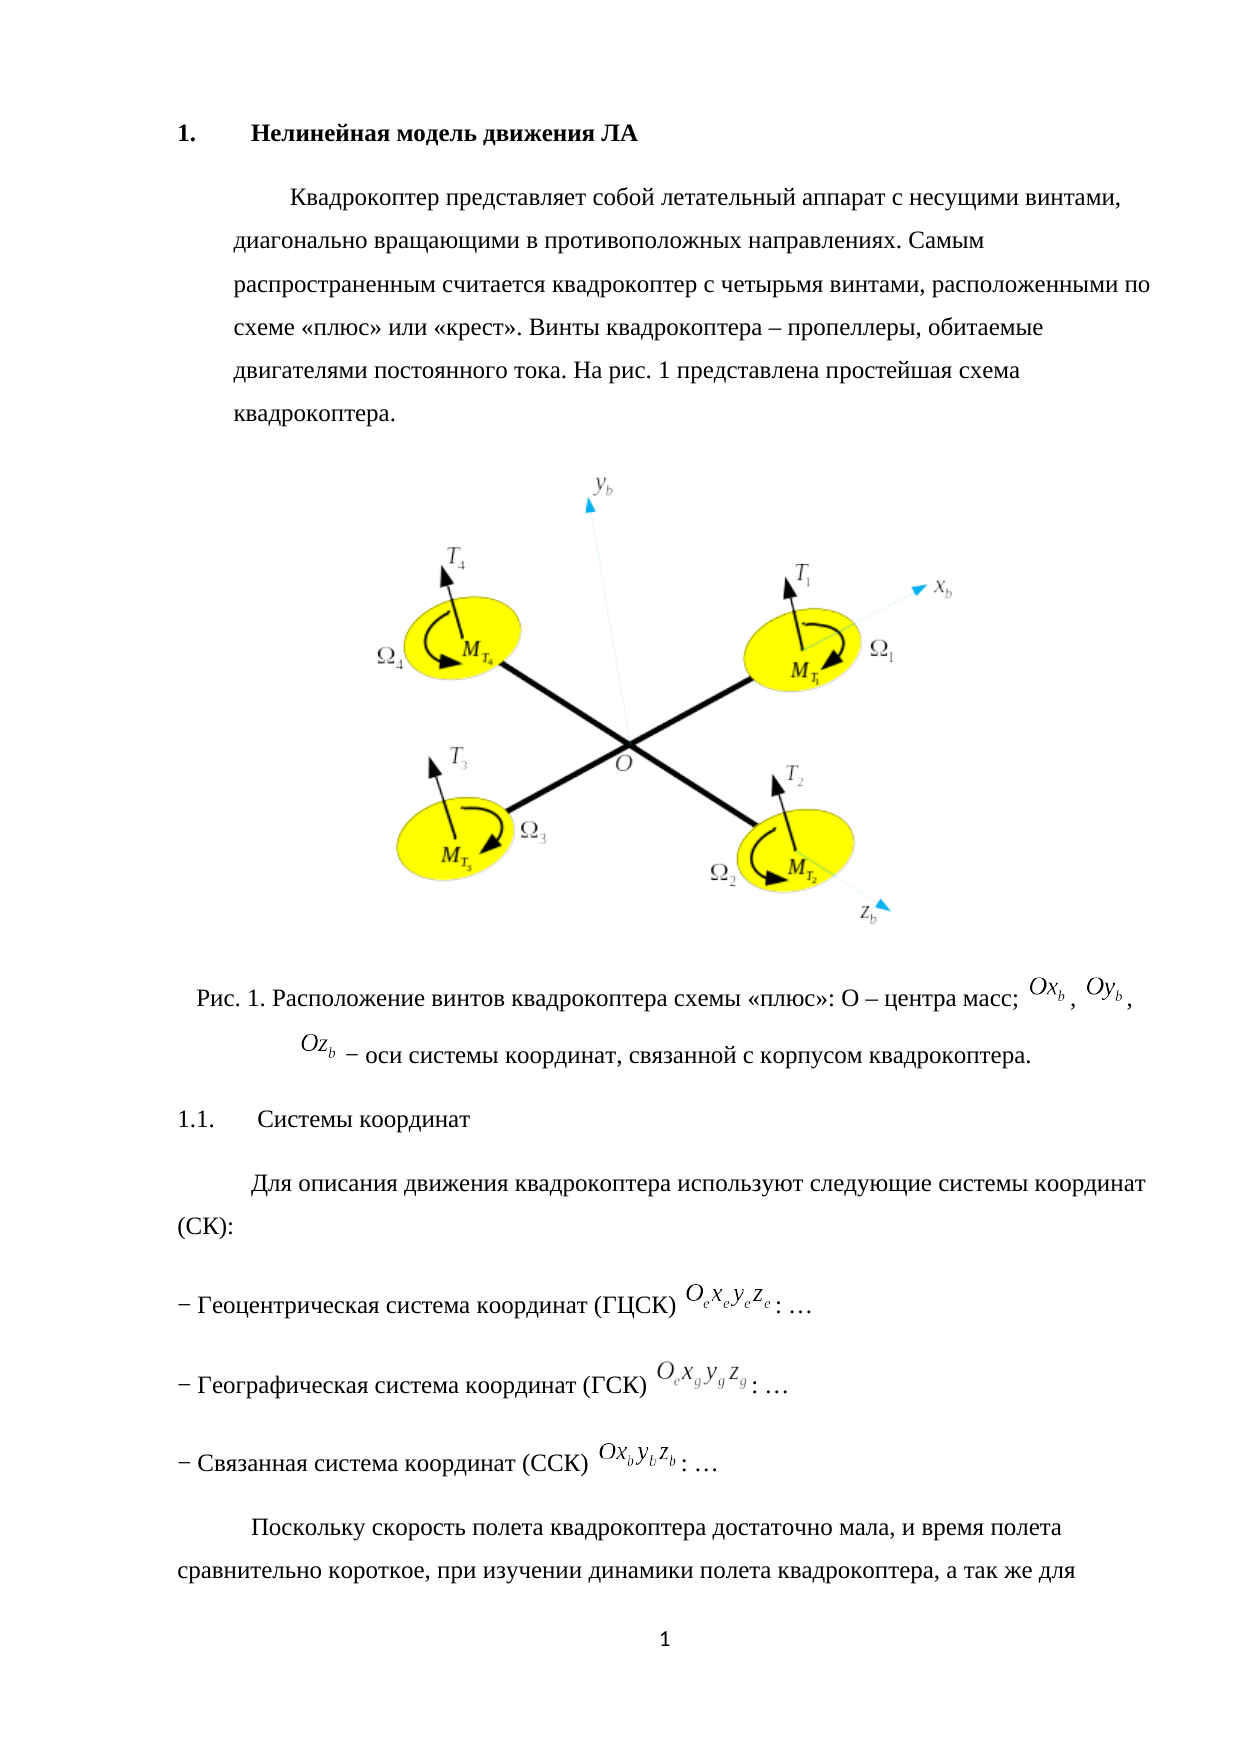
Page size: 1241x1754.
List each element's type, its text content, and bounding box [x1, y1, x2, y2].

text − Геоцентрическая система координат (ГЦСК) : … [177, 1275, 1152, 1318]
text Квадрокоптер представляет собой летательный аппарат с несущими винтами, диагонально вращающими в противоположных направлениях. Самым распространенным считается квадрокоптер с четырьмя винтами, расположенными по схеме «плюс» или «крест». Винты квадрокоптера – пропеллеры, обитаемые двигателями постоянного тока. На рис. 1 представлена простейшая схема квадрокоптера. [233, 182, 1152, 427]
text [177, 1512, 1152, 1584]
text − Географическая система координат (ГСК) : … [177, 1354, 1152, 1399]
text − Связанная система координат (ССК) : … [177, 1434, 1152, 1477]
text Рис. 1. Расположение винтов квадрокоптера схемы «плюс»: О – центра масс; , , − оси системы координат, связанной с корпусом квадрокоптера. [177, 969, 1152, 1069]
list Нелинейная модель движения ЛА [177, 118, 1152, 147]
text Для описания движения квадрокоптера используют следующие системы координат (СК): [177, 1168, 1152, 1240]
list Системы координат [177, 1104, 1152, 1133]
